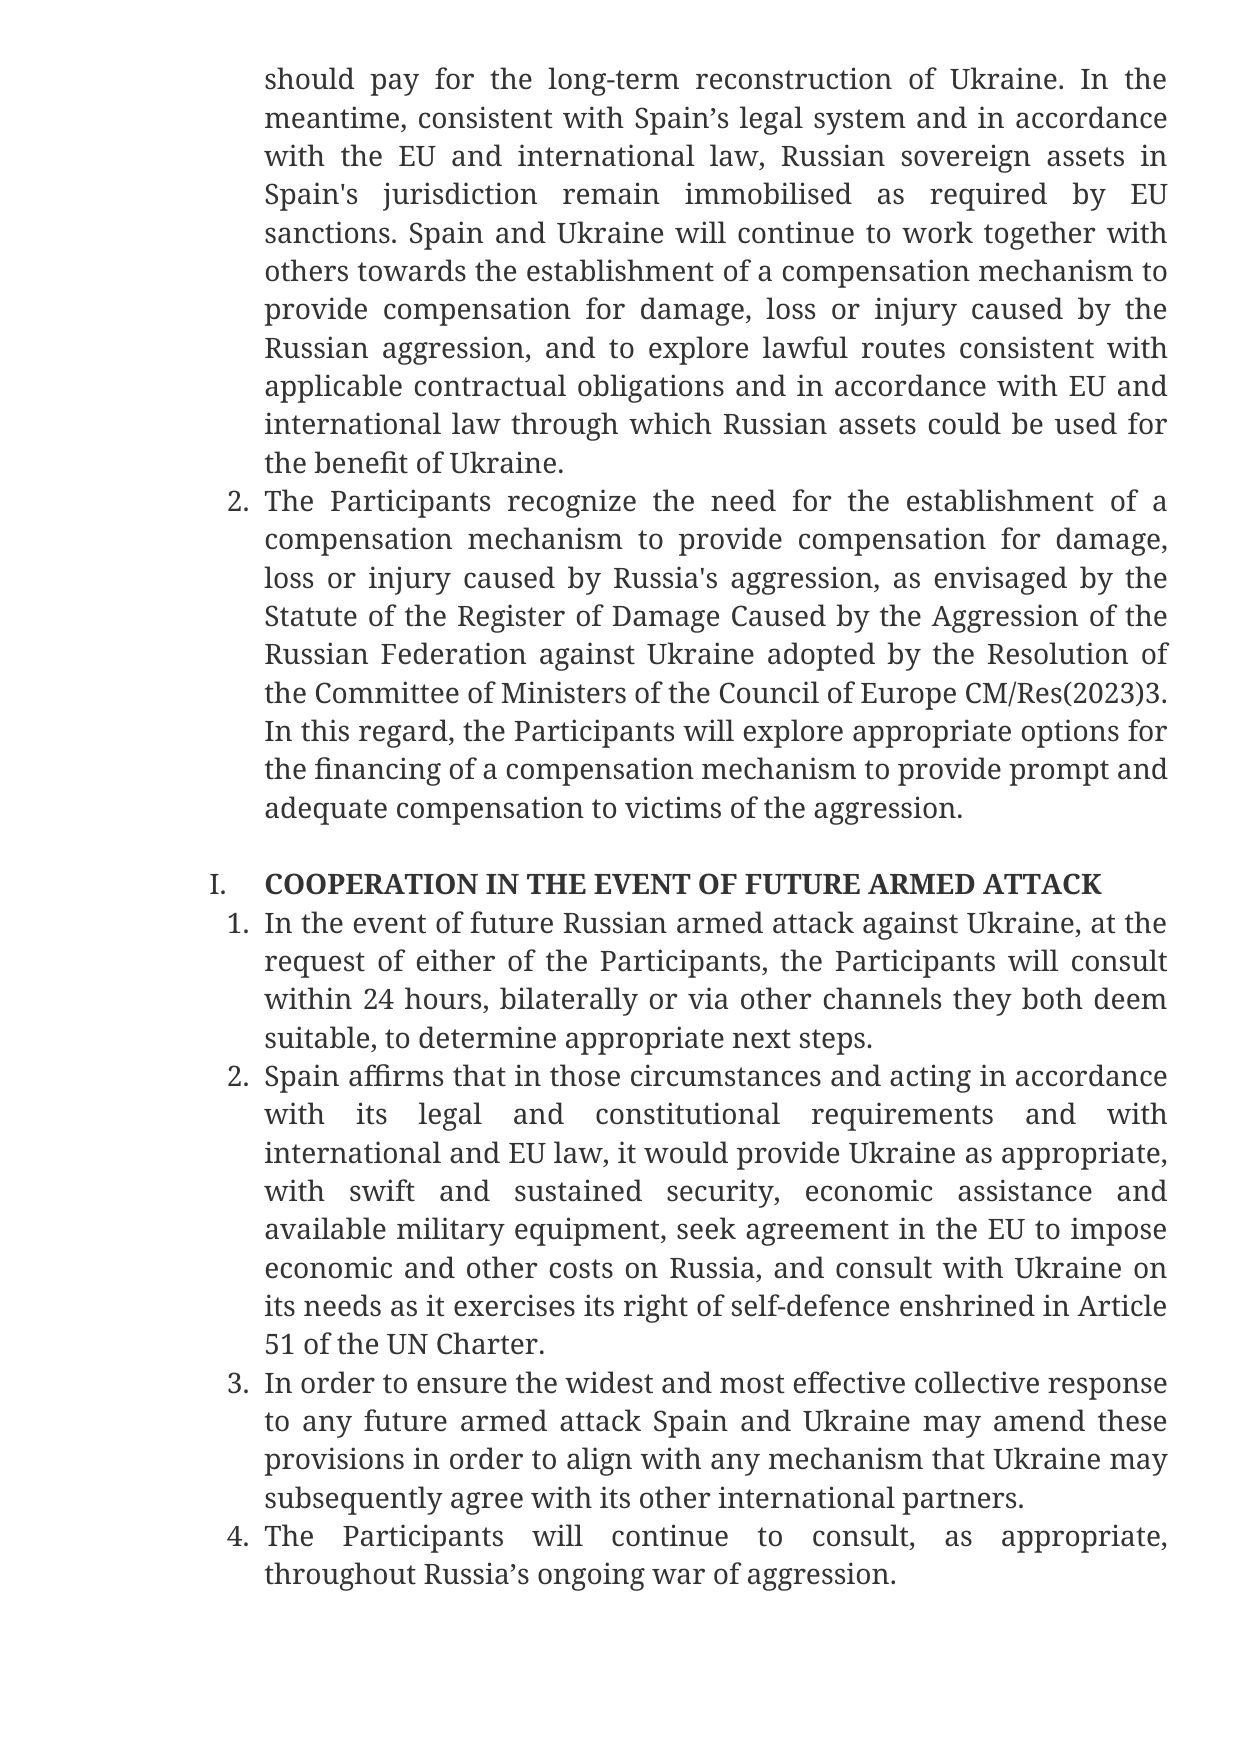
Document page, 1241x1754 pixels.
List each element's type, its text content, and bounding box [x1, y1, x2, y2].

list In order to ensure the widest and most effective collective response to any future armed attack Spain and Ukraine may amend these provisions in order to align with any mechanism that Ukraine may subsequently agree with its other international partners. [227, 1363, 1169, 1516]
list COOPERATION IN THE EVENT OF FUTURE ARMED ATTACK [227, 864, 1169, 903]
list Spain affirms that in those circumstances and acting in accordance with its legal and constitutional requirements and with international and EU law, it would provide Ukraine as appropriate, with swift and sustained security, economic assistance and available military equipment, seek agreement in the EU to impose economic and other costs on Russia, and consult with Ukraine on its needs as it exercises its right of self-defence enshrined in Article 51 of the UN Charter. [227, 1056, 1169, 1363]
list The Participants recognize the need for the establishment of a compensation mechanism to provide compensation for damage, loss or injury caused by Russia's aggression, as envisaged by the Statute of the Register of Damage Caused by the Aggression of the Russian Federation against Ukraine adopted by the Resolution of the Committee of Ministers of the Council of Europe CM/Res(2023)3. In this regard, the Participants will explore appropriate options for the financing of a compensation mechanism to provide prompt and adequate compensation to victims of the aggression. [227, 481, 1169, 826]
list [227, 59, 1169, 481]
list In the event of future Russian armed attack against Ukraine, at the request of either of the Participants, the Participants will consult within 24 hours, bilaterally or via other channels they both deem suitable, to determine appropriate next steps. [227, 903, 1169, 1056]
list The Participants will continue to consult, as appropriate, throughout Russia’s ongoing war of aggression. [227, 1516, 1169, 1593]
